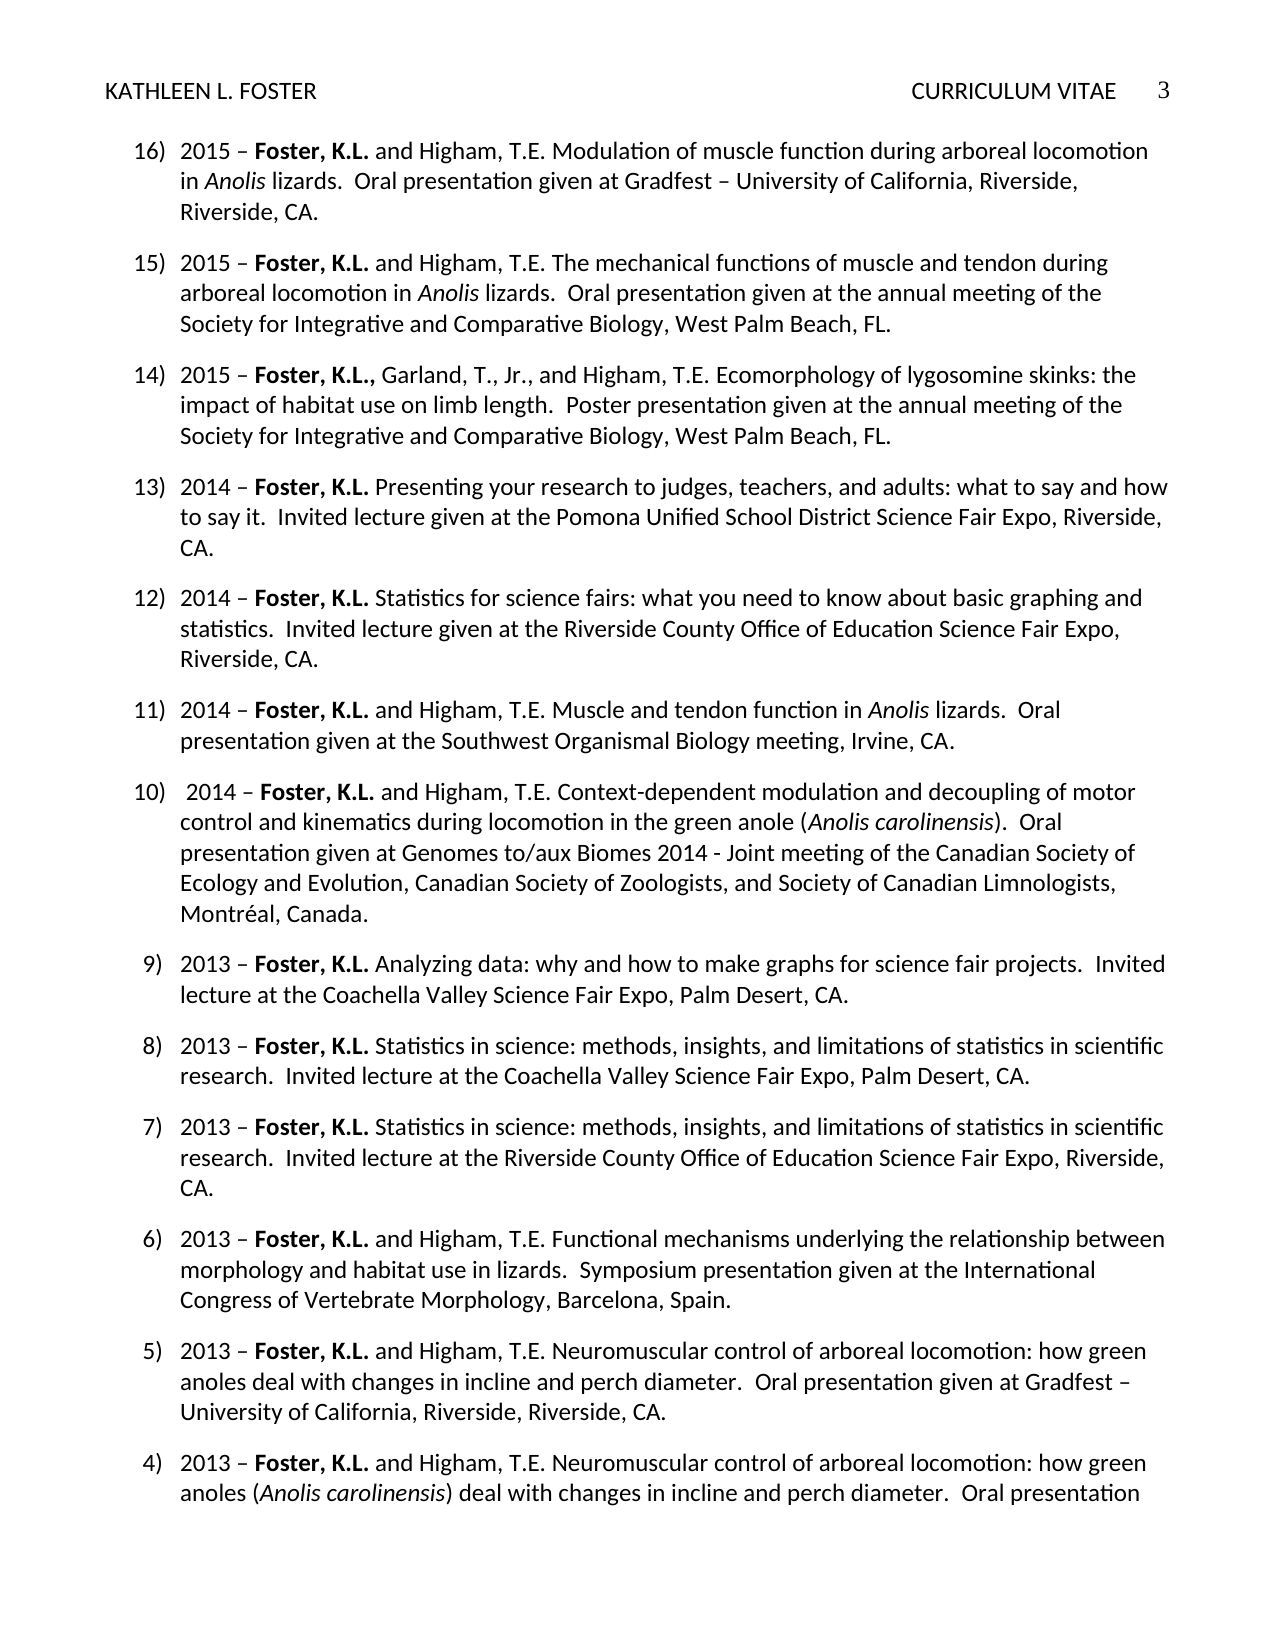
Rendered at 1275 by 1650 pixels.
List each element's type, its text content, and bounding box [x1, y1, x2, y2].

text 6) 2013 – Foster, K.L. and Higham, T.E. Functional mechanisms underlying the relationship between morphology and habitat use in lizards. Symposium presentation given at the International Congress of Vertebrate Morphology, Barcelona, Spain. [142, 1223, 1170, 1315]
text 14) 2015 – Foster, K.L., Garland, T., Jr., and Higham, T.E. Ecomorphology of lygosomine skinks: the impact of habitat use on limb length. Poster presentation given at the annual meeting of the Society for Integrative and Comparative Biology, West Palm Beach, FL. [133, 359, 1170, 450]
text 16) 2015 – Foster, K.L. and Higham, T.E. Modulation of muscle function during arboreal locomotion in Anolis lizards. Oral presentation given at Gradfest – University of California, Riverside, Riverside, CA. [133, 135, 1170, 227]
text 11) 2014 – Foster, K.L. and Higham, T.E. Muscle and tendon function in Anolis lizards. Oral presentation given at the Southwest Organismal Biology meeting, Irvine, CA. [133, 694, 1170, 755]
text 8) 2013 – Foster, K.L. Statistics in science: methods, insights, and limitations of statistics in scientific research. Invited lecture at the Coachella Valley Science Fair Expo, Palm Desert, CA. [142, 1030, 1170, 1091]
text 5) 2013 – Foster, K.L. and Higham, T.E. Neuromuscular control of arboreal locomotion: how green anoles deal with changes in incline and perch diameter. Oral presentation given at Gradfest – University of California, Riverside, Riverside, CA. [142, 1335, 1170, 1427]
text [142, 1447, 1170, 1508]
text 12) 2014 – Foster, K.L. Statistics for science fairs: what you need to know about basic graphing and statistics. Invited lecture given at the Riverside County Office of Education Science Fair Expo, Riverside, CA. [133, 582, 1170, 674]
text 9) 2013 – Foster, K.L. Analyzing data: why and how to make graphs for science fair projects. Invited lecture at the Coachella Valley Science Fair Expo, Palm Desert, CA. [142, 949, 1170, 1010]
text 7) 2013 – Foster, K.L. Statistics in science: methods, insights, and limitations of statistics in scientific research. Invited lecture at the Riverside County Office of Education Science Fair Expo, Riverside, CA. [142, 1111, 1170, 1203]
text 13) 2014 – Foster, K.L. Presenting your research to judges, teachers, and adults: what to say and how to say it. Invited lecture given at the Pomona Unified School District Science Fair Expo, Riverside, CA. [133, 471, 1170, 562]
text 15) 2015 – Foster, K.L. and Higham, T.E. The mechanical functions of muscle and tendon during arboreal locomotion in Anolis lizards. Oral presentation given at the annual meeting of the Society for Integrative and Comparative Biology, West Palm Beach, FL. [133, 247, 1170, 338]
text 10) 2014 – Foster, K.L. and Higham, T.E. Context-dependent modulation and decoupling of motor control and kinematics during locomotion in the green anole (Anolis carolinensis). Oral presentation given at Genomes to/aux Biomes 2014 - Joint meeting of the Canadian Society of Ecology and Evolution, Canadian Society of Zoologists, and Society of Canadian Limnologists, Montréal, Canada. [133, 776, 1170, 928]
